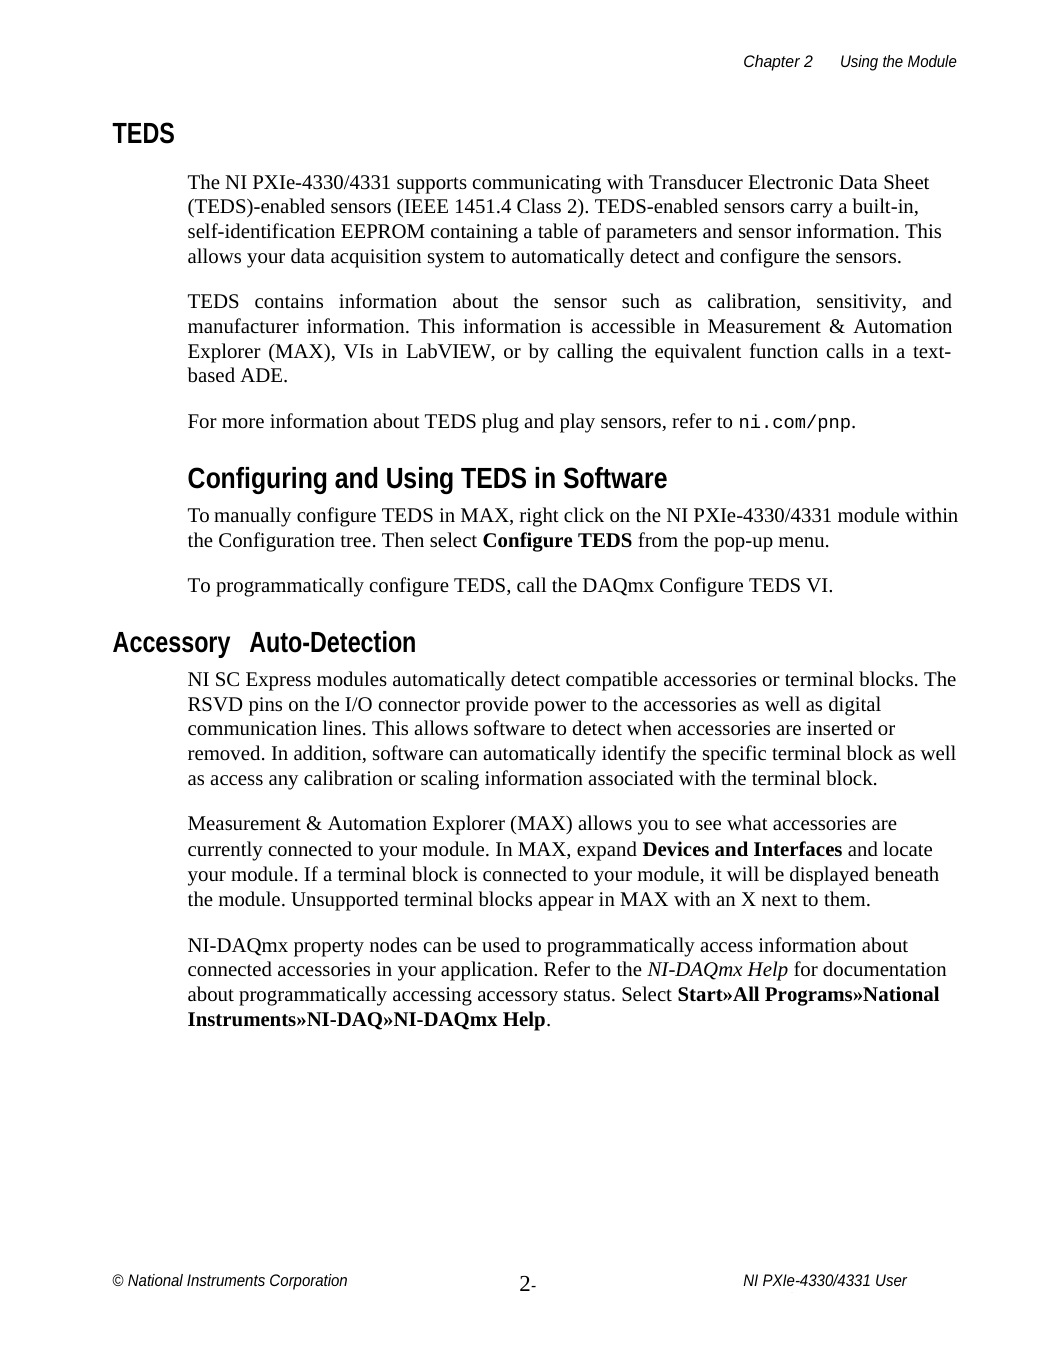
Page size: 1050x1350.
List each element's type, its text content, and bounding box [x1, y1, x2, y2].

text To manually configure TEDS in MAX, right click on the NI PXIe-4330/4331 module within the Configuration tree. Then select Configure TEDS from the pop-up menu. [187, 503, 960, 552]
subtitle Accessory Auto-Detection [112, 625, 969, 659]
text The NI PXIe-4330/4331 supports communicating with Transducer Electronic Data Sheet (TEDS)-enabled sensors (IEEE 1451.4 Class 2). TEDS-enabled sensors carry a built-in, self-identification EEPROM containing a table of parameters and sensor information. This allows your data acquisition system to automatically detect and configure the sensors. [187, 170, 946, 268]
text NI SC Express modules automatically detect compatible accessories or terminal blocks. The RSVD pins on the I/O connector provide power to the accessories as well as digital communication lines. This allows software to detect when accessories are inserted or removed. In addition, software can automatically identify the specific terminal block as well as access any calibration or scaling information associated with the terminal block. [187, 667, 959, 790]
text Measurement & Automation Explorer (MAX) allows you to see what accessories are currently connected to your module. In MAX, expand Devices and Interfaces and locate your module. If a terminal block is connected to your module, it will be displayed beneath the module. Unsupported terminal blocks appear in MAX with an X next to them. [187, 811, 963, 911]
text NI-DAQmx property nodes can be used to programmatically access information about connected accessories in your application. Refer to the NI-DAQmx Help for documentation about programmatically accessing accessory status. Select Start»All Programs»National Instruments»NI-DAQ»NI-DAQmx Help. [187, 933, 951, 1031]
text For more information about TEDS plug and play sensors, refer to ni.com/pnp. [187, 409, 969, 434]
text To programmatically configure TEDS, call the DAQmx Configure TEDS VI. [187, 573, 969, 597]
text Chapter 2 Using the Module [100, 52, 957, 71]
subtitle TEDS [112, 116, 175, 149]
subtitle Configuring and Using TEDS in Software [187, 461, 969, 494]
text TEDS contains information about the sensor such as calibration, sensitivity, and manufacturer information. This information is accessible in Measurement & Automation Explorer (MAX), VIs in LabVIEW, or by calling the equivalent function calls in a text-based ADE. [187, 289, 953, 387]
